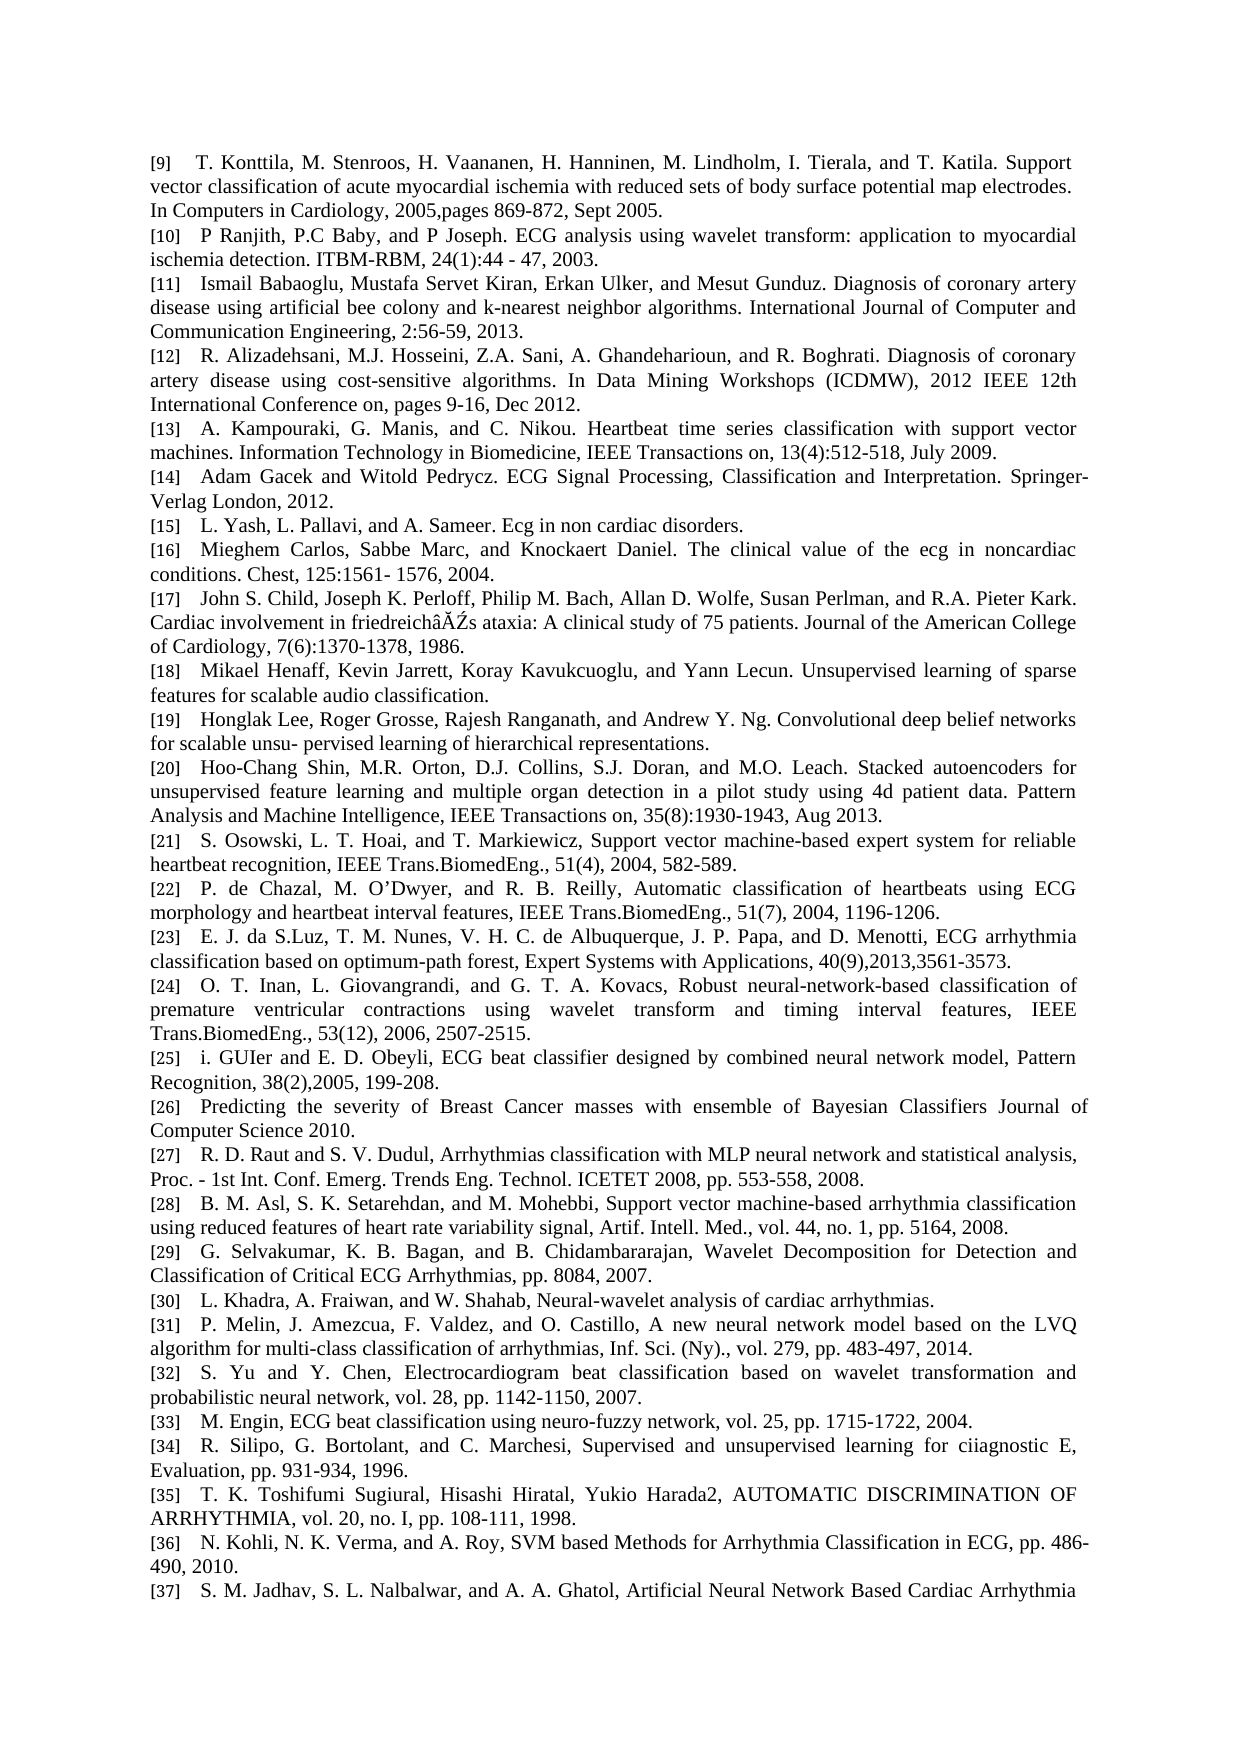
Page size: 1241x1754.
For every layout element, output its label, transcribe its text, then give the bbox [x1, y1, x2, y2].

list Honglak Lee, Roger Grosse, Rajesh Ranganath, and Andrew Y. Ng. Convolutional deep belief networks for scalable unsu- pervised learning of hierarchical representations. [150, 707, 1078, 755]
list P. de Chazal, M. O’Dwyer, and R. B. Reilly, Automatic classification of heartbeats using ECG morphology and heartbeat interval features, IEEE Trans.BiomedEng., 51(7), 2004, 1196-1206. [150, 876, 1078, 924]
list S. Yu and Y. Chen, Electrocardiogram beat classification based on wavelet transformation and probabilistic neural network, vol. 28, pp. 1142-1150, 2007. [150, 1360, 1078, 1409]
list R. D. Raut and S. V. Dudul, Arrhythmias classification with MLP neural network and statistical analysis, Proc. - 1st Int. Conf. Emerg. Trends Eng. Technol. ICETET 2008, pp. 553-558, 2008. [150, 1142, 1078, 1191]
list N. Kohli, N. K. Verma, and A. Roy, SVM based Methods for Arrhythmia Classification in ECG, pp. 486-490, 2010. [150, 1530, 1090, 1578]
list i. GUIer and E. D. Obeyli, ECG beat classifier designed by combined neural network model, Pattern Recognition, 38(2),2005, 199-208. [150, 1045, 1078, 1094]
list E. J. da S.Luz, T. M. Nunes, V. H. C. de Albuquerque, J. P. Papa, and D. Menotti, ECG arrhythmia classification based on optimum-path forest, Expert Systems with Applications, 40(9),2013,3561-3573. [150, 924, 1078, 973]
list Adam Gacek and Witold Pedrycz. ECG Signal Processing, Classification and Interpretation. Springer-Verlag London, 2012. [150, 464, 1090, 513]
list T. K. Toshifumi Sugiural, Hisashi Hiratal, Yukio Harada2, AUTOMATIC DISCRIMINATION OF ARRHYTHMIA, vol. 20, no. I, pp. 108-111, 1998. [150, 1482, 1078, 1530]
list B. M. Asl, S. K. Setarehdan, and M. Mohebbi, Support vector machine-based arrhythmia classification using reduced features of heart rate variability signal, Artif. Intell. Med., vol. 44, no. 1, pp. 5164, 2008. [150, 1191, 1078, 1239]
list L. Khadra, A. Fraiwan, and W. Shahab, Neural-wavelet analysis of cardiac arrhythmias. [150, 1287, 1090, 1312]
list Mieghem Carlos, Sabbe Marc, and Knockaert Daniel. The clinical value of the ecg in noncardiac conditions. Chest, 125:1561- 1576, 2004. [150, 537, 1078, 586]
list M. Engin, ECG beat classification using neuro-fuzzy network, vol. 25, pp. 1715-1722, 2004. [150, 1409, 1090, 1433]
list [150, 1578, 1078, 1603]
list P Ranjith, P.C Baby, and P Joseph. ECG analysis using wavelet transform: application to myocardial ischemia detection. ITBM-RBM, 24(1):44 - 47, 2003. [150, 222, 1078, 271]
list Predicting the severity of Breast Cancer masses with ensemble of Bayesian Classifiers Journal of Computer Science 2010. [150, 1094, 1090, 1142]
list Mikael Henaff, Kevin Jarrett, Koray Kavukcuoglu, and Yann Lecun. Unsupervised learning of sparse features for scalable audio classification. [150, 658, 1078, 707]
list R. Alizadehsani, M.J. Hosseini, Z.A. Sani, A. Ghandeharioun, and R. Boghrati. Diagnosis of coronary artery disease using cost-sensitive algorithms. In Data Mining Workshops (ICDMW), 2012 IEEE 12th International Conference on, pages 9-16, Dec 2012. [150, 343, 1078, 416]
list A. Kampouraki, G. Manis, and C. Nikou. Heartbeat time series classification with support vector machines. Information Technology in Biomedicine, IEEE Transactions on, 13(4):512-518, July 2009. [150, 416, 1078, 464]
list Ismail Babaoglu, Mustafa Servet Kiran, Erkan Ulker, and Mesut Gunduz. Diagnosis of coronary artery disease using artificial bee colony and k-nearest neighbor algorithms. International Journal of Computer and Communication Engineering, 2:56-59, 2013. [150, 271, 1078, 343]
list R. Silipo, G. Bortolant, and C. Marchesi, Supervised and unsupervised learning for ciiagnostic E, Evaluation, pp. 931-934, 1996. [150, 1433, 1078, 1482]
list L. Yash, L. Pallavi, and A. Sameer. Ecg in non cardiac disorders. [150, 513, 1090, 537]
list Hoo-Chang Shin, M.R. Orton, D.J. Collins, S.J. Doran, and M.O. Leach. Stacked autoencoders for unsupervised feature learning and multiple organ detection in a pilot study using 4d patient data. Pattern Analysis and Machine Intelligence, IEEE Transactions on, 35(8):1930-1943, Aug 2013. [150, 755, 1078, 827]
list John S. Child, Joseph K. Perloff, Philip M. Bach, Allan D. Wolfe, Susan Perlman, and R.A. Pieter Kark. Cardiac involvement in friedreichâĂŹs ataxia: A clinical study of 75 patients. Journal of the American College of Cardiology, 7(6):1370-1378, 1986. [150, 586, 1078, 658]
list O. T. Inan, L. Giovangrandi, and G. T. A. Kovacs, Robust neural-network-based classification of premature ventricular contractions using wavelet transform and timing interval features, IEEE Trans.BiomedEng., 53(12), 2006, 2507-2515. [150, 973, 1078, 1045]
list T. Konttila, M. Stenroos, H. Vaananen, H. Hanninen, M. Lindholm, I. Tierala, and T. Katila. Support vector classification of acute myocardial ischemia with reduced sets of body surface potential map electrodes. In Computers in Cardiology, 2005,pages 869-872, Sept 2005. [150, 150, 1073, 222]
list G. Selvakumar, K. B. Bagan, and B. Chidambararajan, Wavelet Decomposition for Detection and Classification of Critical ECG Arrhythmias, pp. 8084, 2007. [150, 1239, 1078, 1287]
list S. Osowski, L. T. Hoai, and T. Markiewicz, Support vector machine-based expert system for reliable heartbeat recognition, IEEE Trans.BiomedEng., 51(4), 2004, 582-589. [150, 827, 1078, 876]
list P. Melin, J. Amezcua, F. Valdez, and O. Castillo, A new neural network model based on the LVQ algorithm for multi-class classification of arrhythmias, Inf. Sci. (Ny)., vol. 279, pp. 483-497, 2014. [150, 1312, 1078, 1360]
